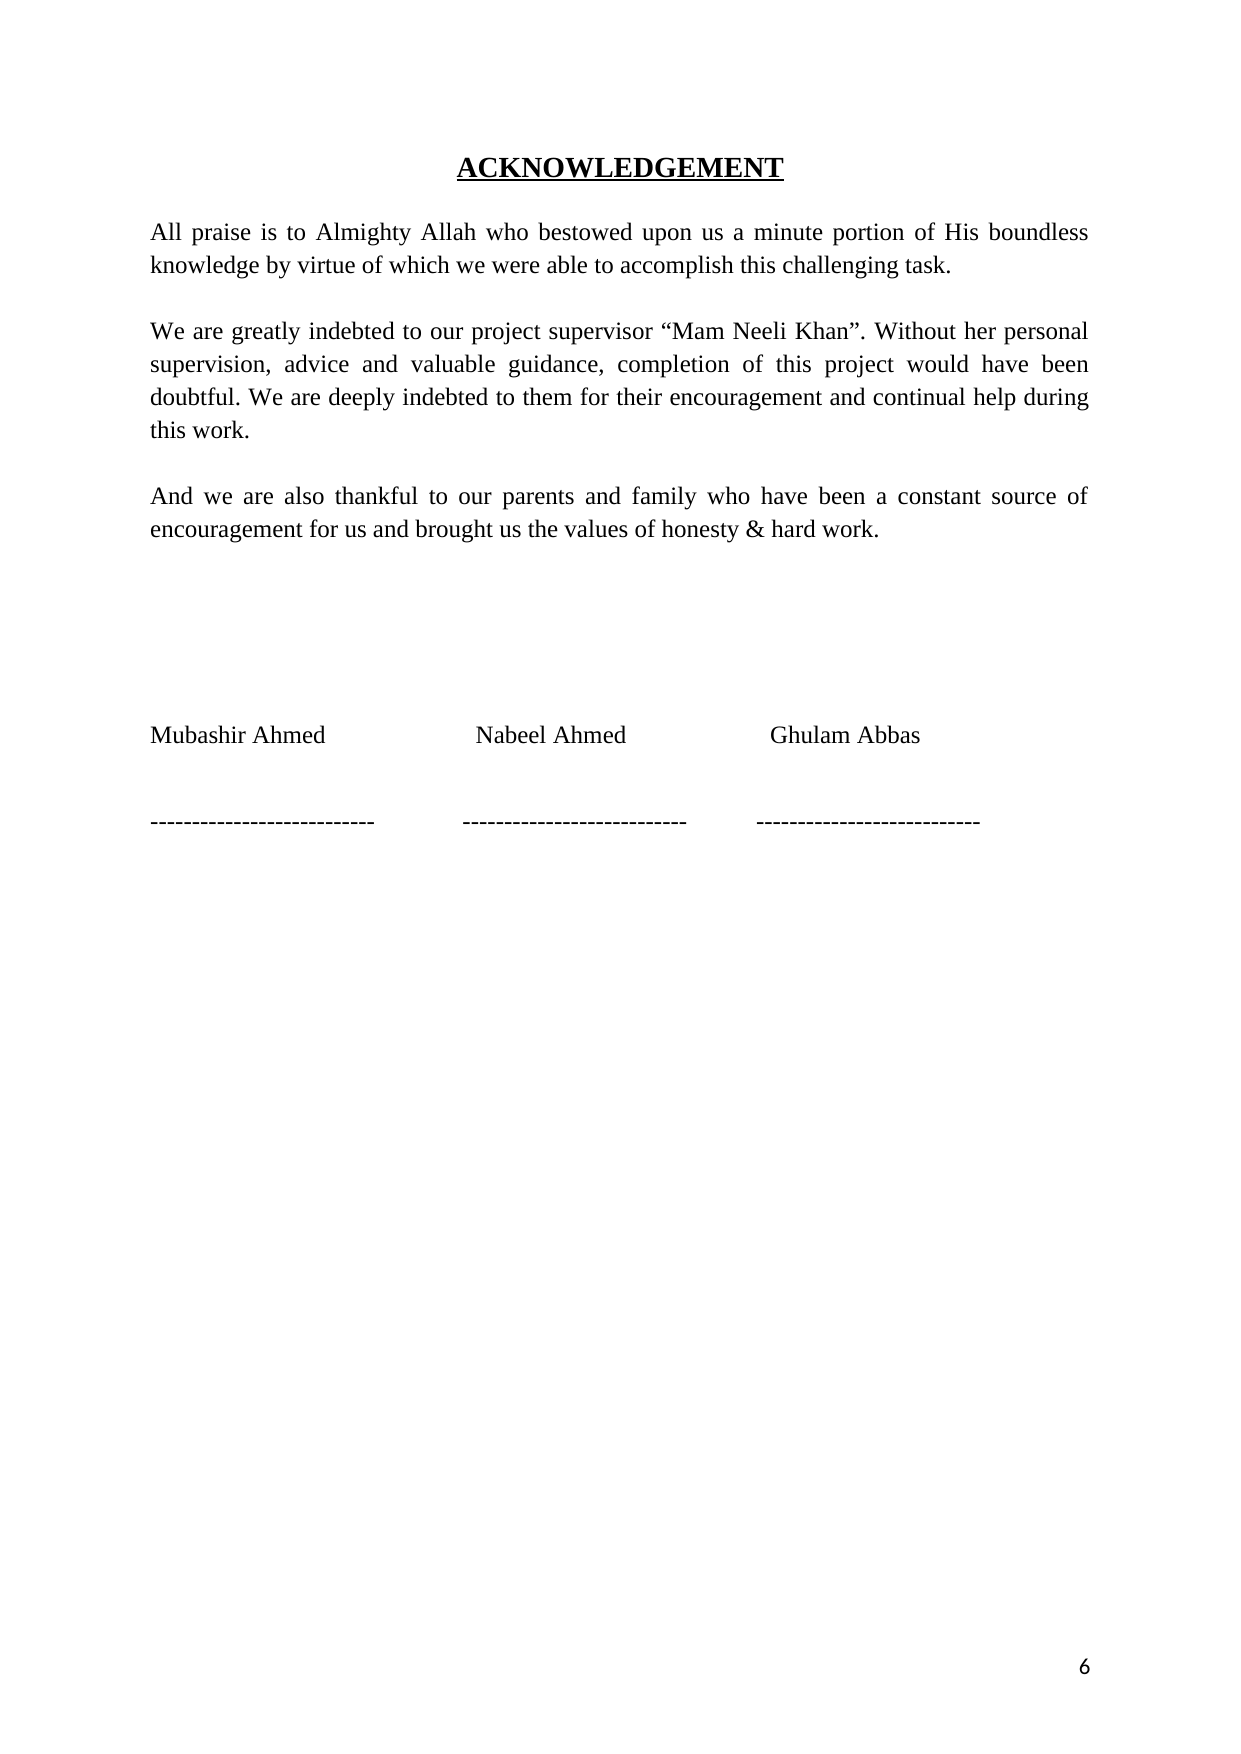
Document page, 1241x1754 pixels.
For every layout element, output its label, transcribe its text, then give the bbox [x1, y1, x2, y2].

text ACKNOWLEDGEMENT [150, 150, 1090, 183]
text Mubashir Ahmed Nabeel Ahmed Ghulam Abbas [150, 720, 1090, 748]
text We are greatly indebted to our project supervisor “Mam Neeli Khan”. Without her personal supervision, advice and valuable guidance, completion of this project would have been doubtful. We are deeply indebted to them for their encouragement and continual help during this work. [150, 316, 1090, 444]
text --------------------------- --------------------------- --------------------------- [150, 806, 1090, 835]
text All praise is to Almighty Allah who bestowed upon us a minute portion of His boundless knowledge by virtue of which we were able to accomplish this challenging task. [150, 217, 1090, 279]
text And we are also thankful to our parents and family who have been a constant source of encouragement for us and brought us the values of honesty & hard work. [150, 481, 1090, 543]
